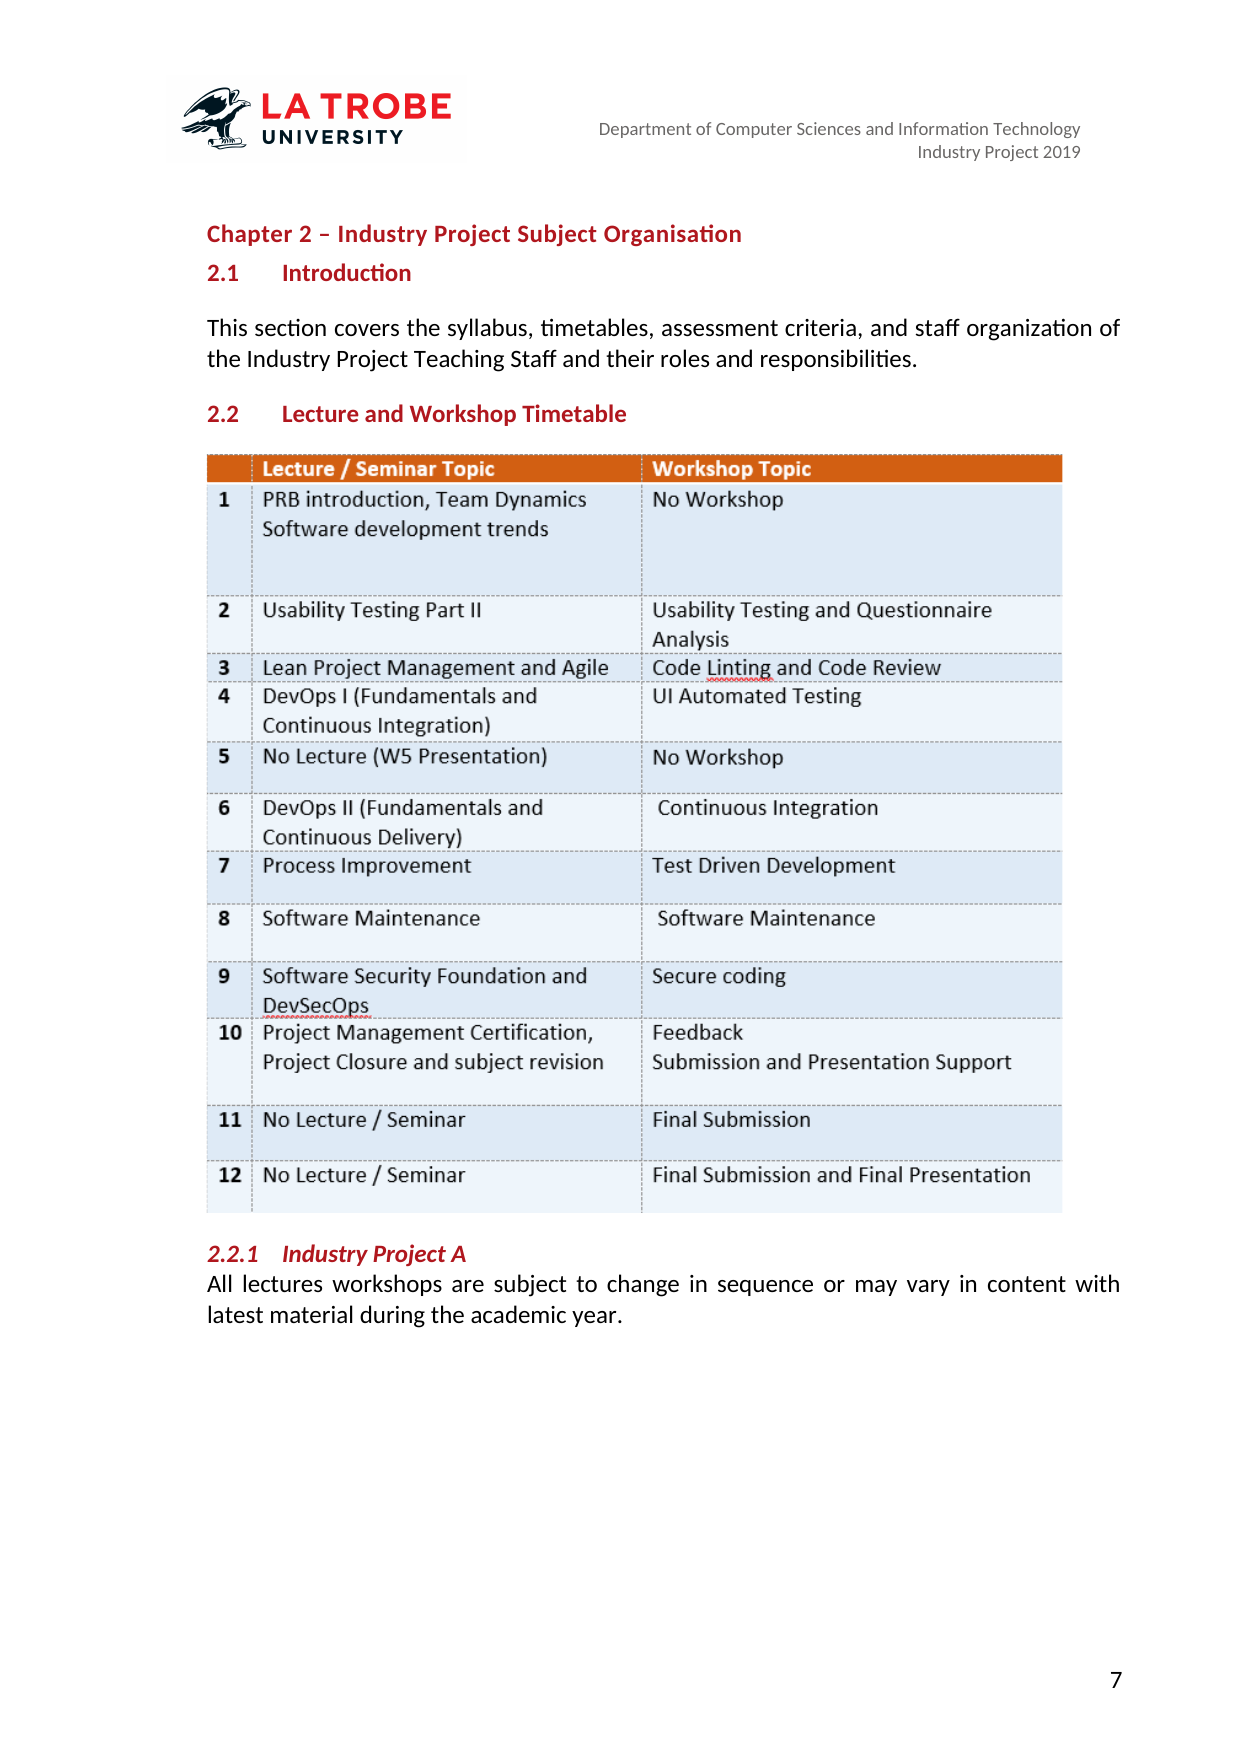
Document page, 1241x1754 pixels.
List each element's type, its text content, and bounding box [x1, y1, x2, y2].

text All lectures workshops are subject to change in sequence or may vary in content with latest material during the academic year. [207, 1268, 1122, 1329]
subtitle Chapter 2 – Industry Project Subject Organisation [207, 218, 1122, 249]
subtitle 2.2.1 Industry Project A [207, 1238, 1122, 1268]
picture [165, 75, 467, 163]
subtitle 2.2 Lecture and Workshop Timetable [207, 399, 1122, 429]
picture [206, 454, 1063, 1213]
text This section covers the syllabus, timetables, assessment criteria, and staff organization of the Industry Project Teaching Staff and their roles and responsibilities. [207, 313, 1122, 374]
subtitle 2.1 Introduction [207, 257, 1122, 288]
